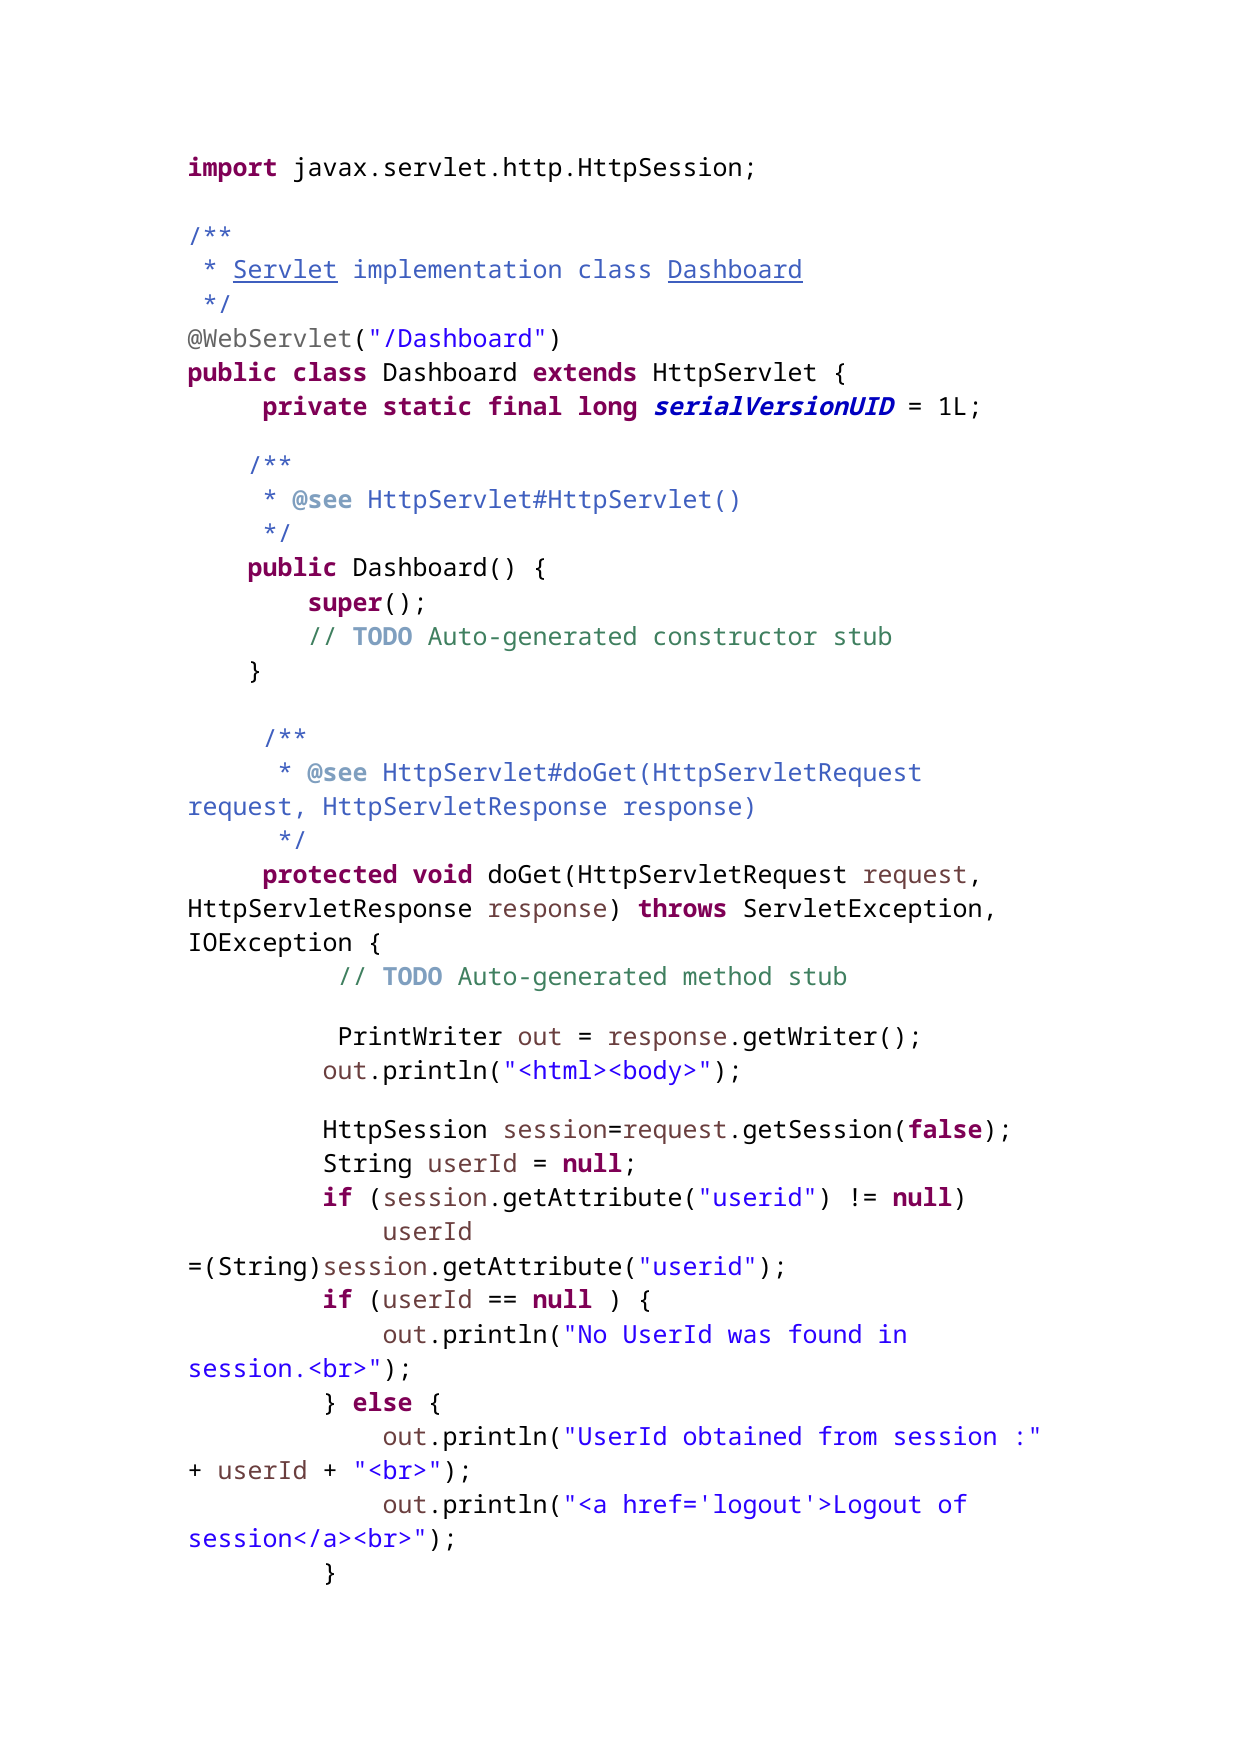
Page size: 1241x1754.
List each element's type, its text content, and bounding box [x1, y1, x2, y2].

text out.println("<html><body>"); [187, 1052, 1053, 1086]
text @WebServlet("/Dashboard") [187, 320, 1053, 354]
text // TODO Auto-generated method stub [187, 959, 1053, 993]
text /** [187, 218, 1053, 252]
text protected void doGet(HttpServletRequest request, HttpServletResponse response) throws ServletException, IOException { [187, 857, 1053, 959]
text out.println("No UserId was found in session.<br>"); [187, 1316, 1053, 1384]
text public class Dashboard extends HttpServlet { [187, 354, 1053, 388]
text */ [187, 286, 1053, 320]
text out.println("<a href='logout'>Logout of session</a><br>"); [187, 1487, 1053, 1555]
text */ [187, 516, 1053, 550]
text String userId = null; [187, 1146, 1053, 1180]
text if (userId == null ) { [187, 1282, 1053, 1316]
text // TODO Auto-generated constructor stub [187, 618, 1053, 652]
text * @see HttpServlet#doGet(HttpServletRequest request, HttpServletResponse response) [187, 754, 1053, 823]
text userId =(String)session.getAttribute("userid"); [187, 1214, 1053, 1282]
text private static final long serialVersionUID = 1L; [187, 388, 1053, 422]
text if (session.getAttribute("userid") != null) [187, 1180, 1053, 1214]
text super(); [187, 584, 1053, 618]
text } else { [187, 1384, 1053, 1418]
text out.println("UserId obtained from session :" + userId + "<br>"); [187, 1418, 1053, 1487]
text * Servlet implementation class Dashboard [187, 252, 1053, 286]
text PrintWriter out = response.getWriter(); [187, 1018, 1053, 1052]
text /** [187, 720, 1053, 754]
text */ [187, 823, 1053, 857]
text /** [187, 448, 1053, 482]
text public Dashboard() { [187, 550, 1053, 584]
text } [187, 1555, 1053, 1589]
text } [187, 652, 1053, 686]
text * @see HttpServlet#HttpServlet() [187, 482, 1053, 516]
text HttpSession session=request.getSession(false); [187, 1112, 1053, 1146]
text import javax.servlet.http.HttpSession; [187, 150, 1053, 184]
